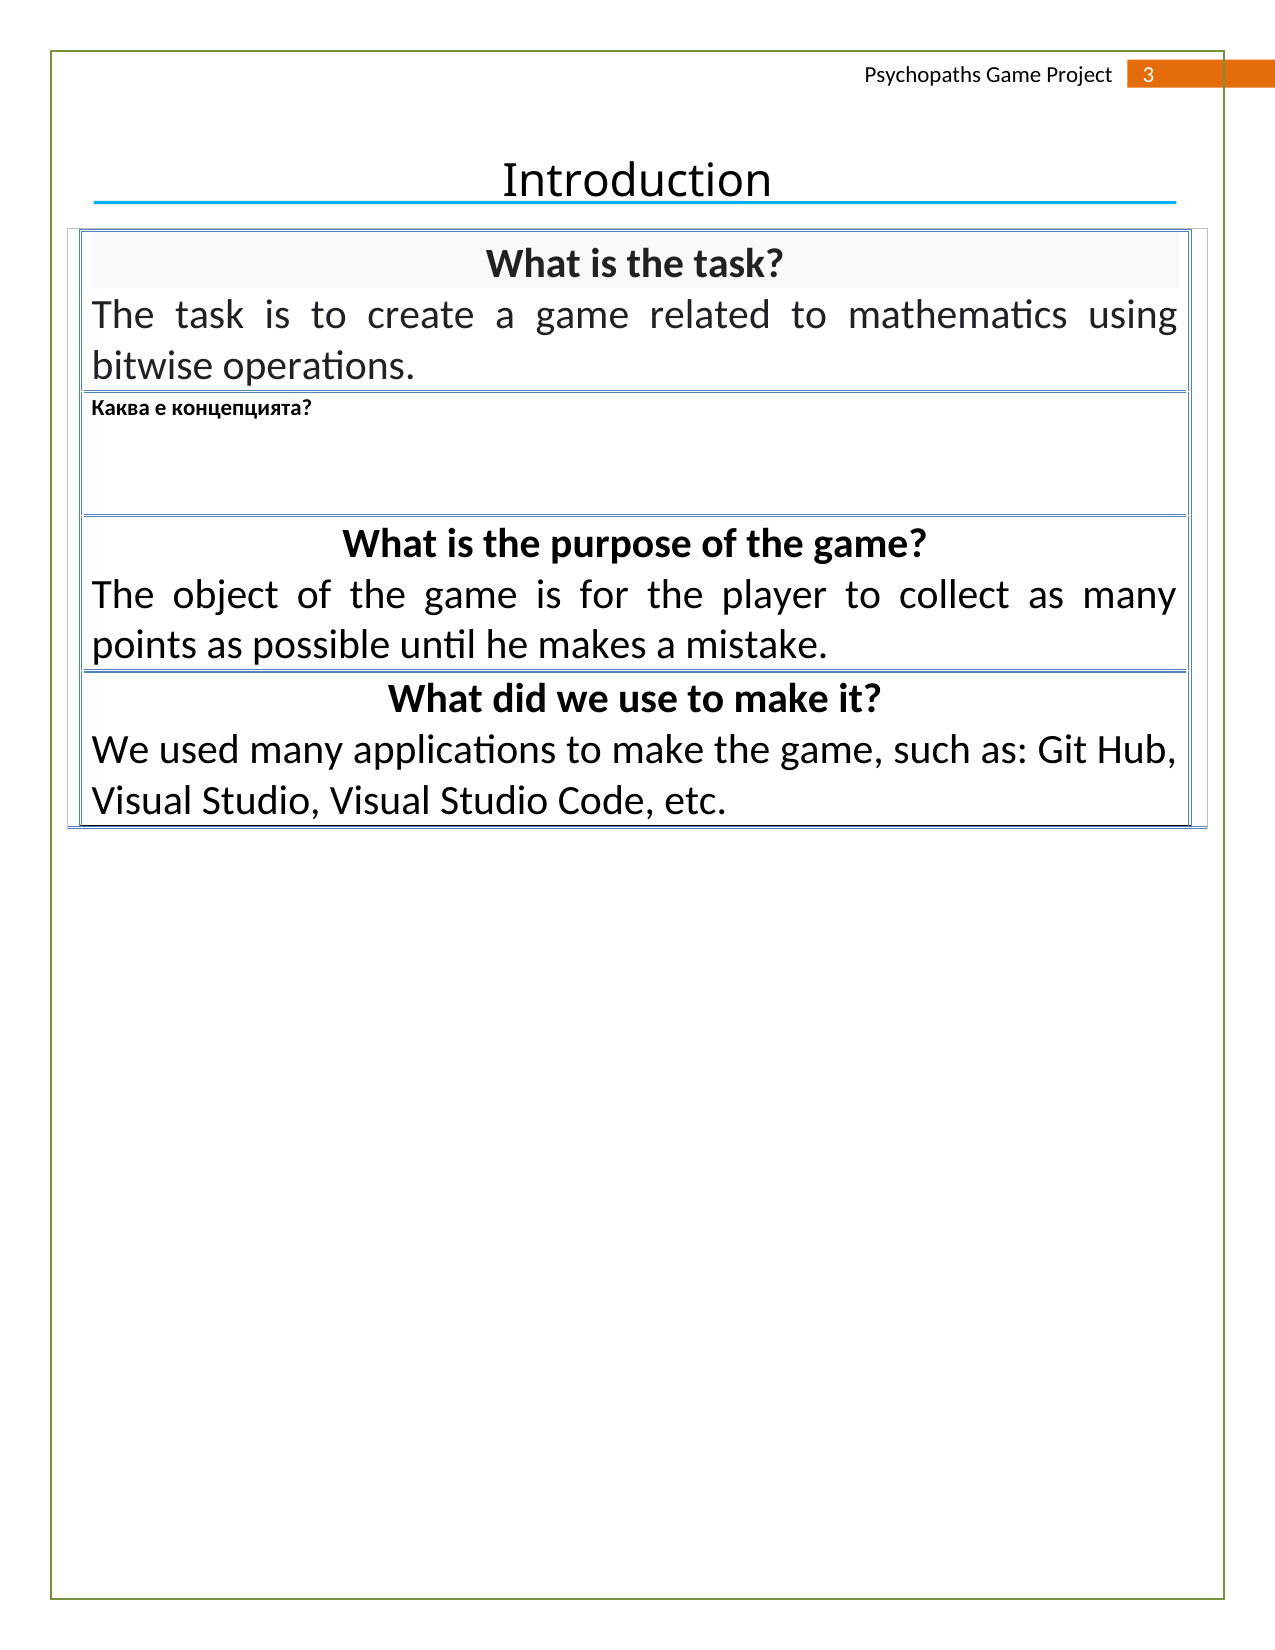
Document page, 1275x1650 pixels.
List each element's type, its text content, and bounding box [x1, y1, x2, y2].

table_header [1192, 229, 1207, 826]
table_header [68, 229, 79, 826]
text Introduction [148, 148, 1127, 201]
